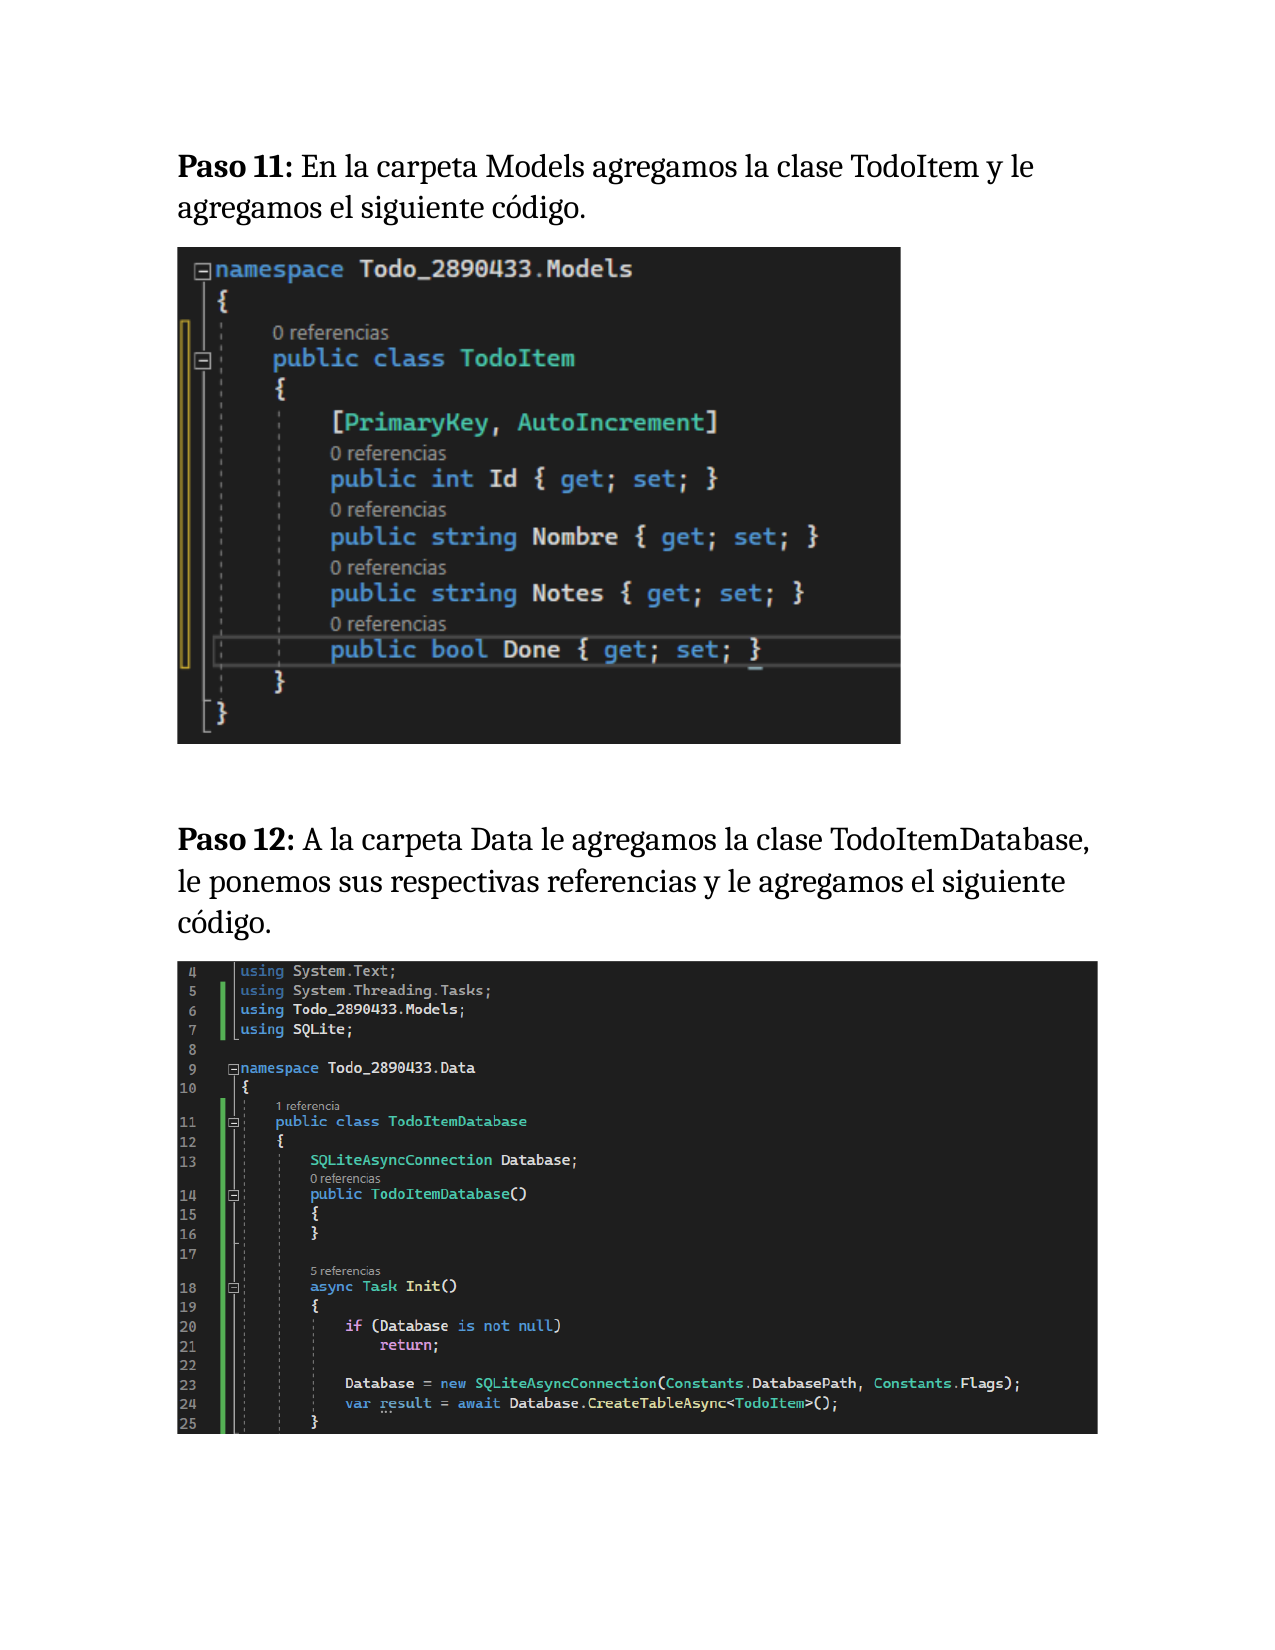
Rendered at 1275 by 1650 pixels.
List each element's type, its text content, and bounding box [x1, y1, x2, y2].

text Paso 12: A la carpeta Data le agregamos la clase TodoItemDatabase, le ponemos sus respectivas referencias y le agregamos el siguiente código. [177, 821, 1098, 942]
picture [177, 247, 901, 744]
picture [177, 961, 1098, 1434]
text Paso 11: En la carpeta Models agregamos la clase TodoItem y le agregamos el siguiente código. [177, 148, 1098, 227]
